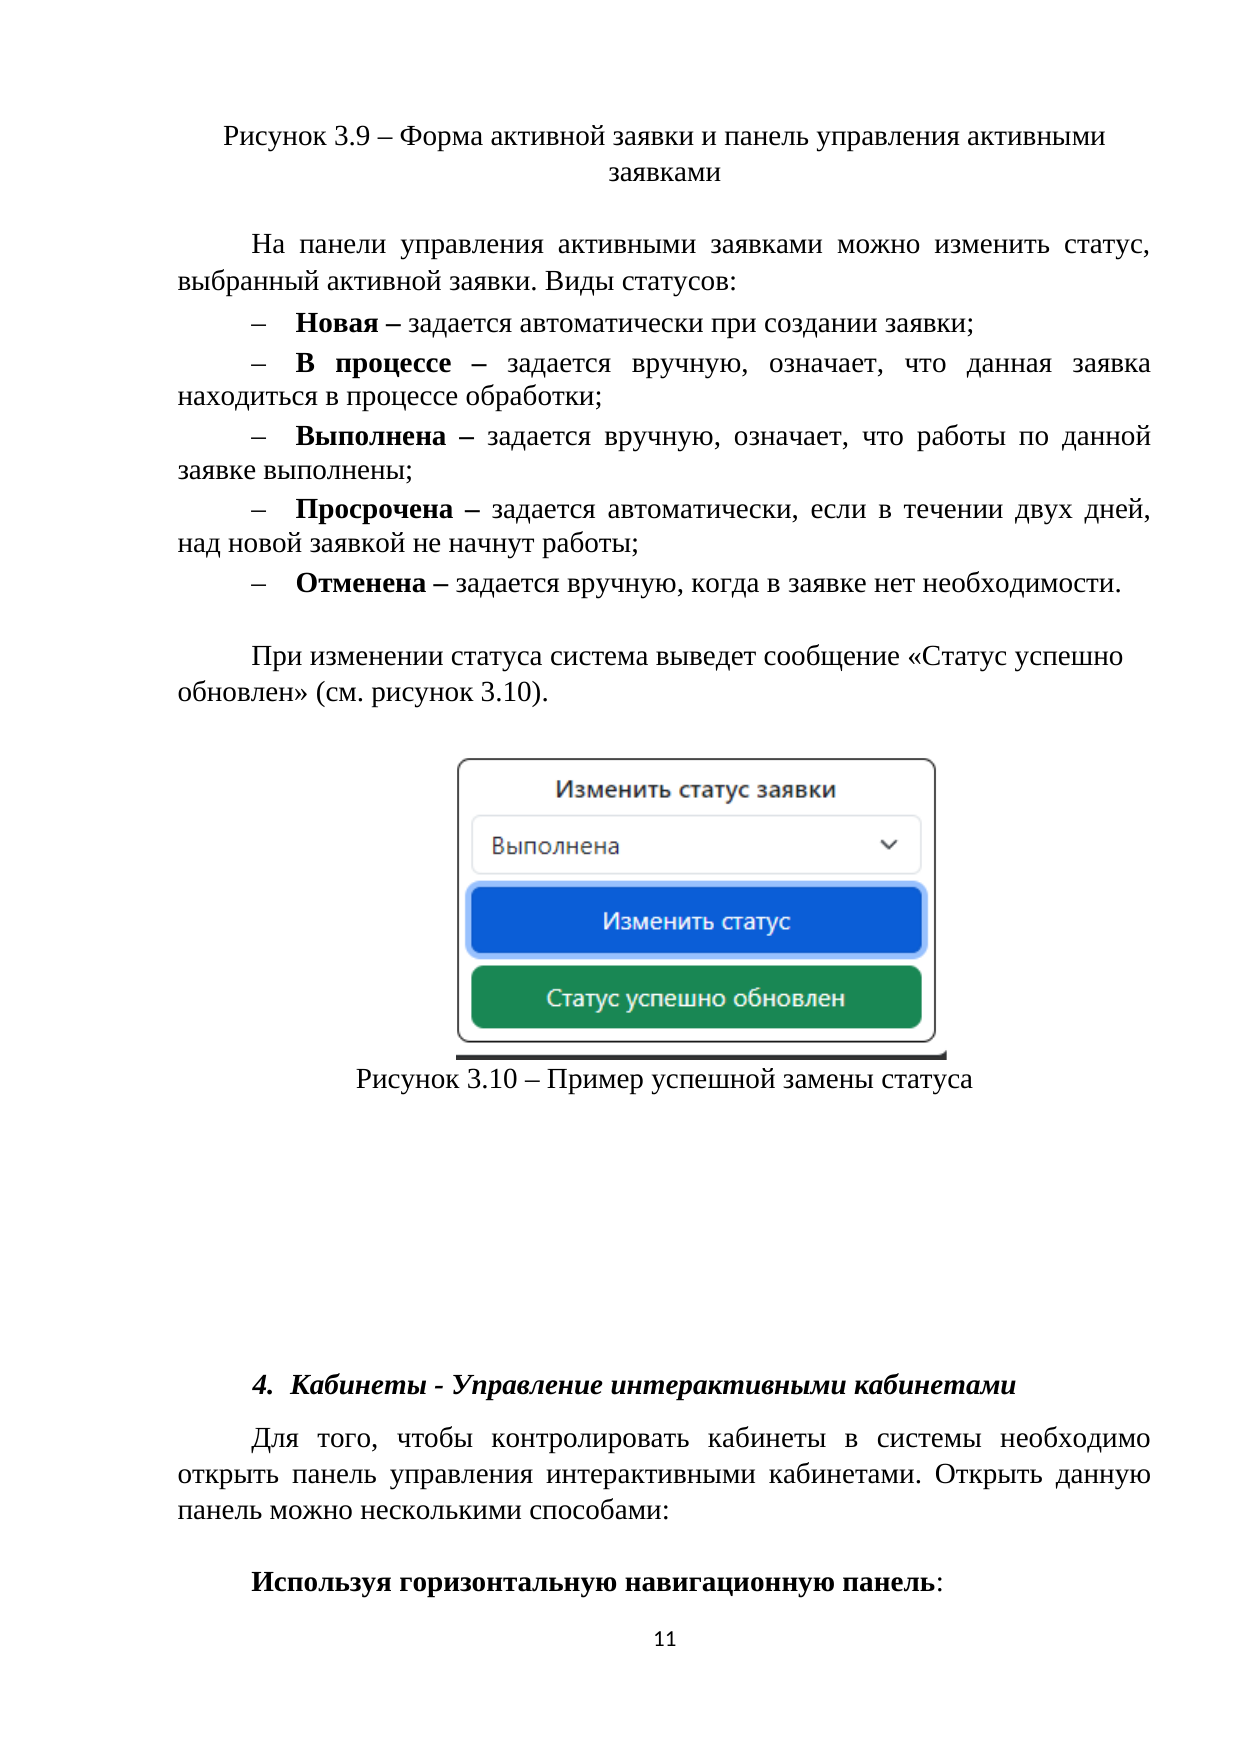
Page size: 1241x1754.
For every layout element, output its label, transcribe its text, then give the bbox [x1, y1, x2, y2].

text Рисунок 3.10 – Пример успешной замены статуса [177, 1061, 1152, 1095]
text Просрочена – задается автоматически, если в течении двух дней, над новой заявкой не начнут работы; [177, 492, 1152, 559]
list Кабинеты - Управление интерактивными кабинетами [252, 1367, 1152, 1401]
text При изменении статуса система выведет сообщение «Статус успешно обновлен» (см. рисунок 3.10). [177, 638, 1152, 708]
text На панели управления активными заявками можно изменить статус, выбранный активной заявки. Виды статусов: [177, 227, 1152, 296]
picture [456, 746, 947, 1060]
text В процессе – задается вручную, означает, что данная заявка находиться в процессе обработки; [177, 345, 1152, 412]
text Отменена – задается вручную, когда в заявке нет необходимости. [177, 565, 1152, 598]
text Для того, чтобы контролировать кабинеты в системы необходимо открыть панель управления интерактивными кабинетами. Открыть данную панель можно несколькими способами: [177, 1420, 1152, 1526]
text Рисунок 3.9 – Форма активной заявки и панель управления активными заявками [177, 118, 1152, 188]
text Используя горизонтальную навигационную панель: [177, 1564, 1152, 1598]
text Выполнена – задается вручную, означает, что работы по данной заявке выполнены; [177, 418, 1152, 485]
text Новая – задается автоматически при создании заявки; [177, 305, 1152, 339]
